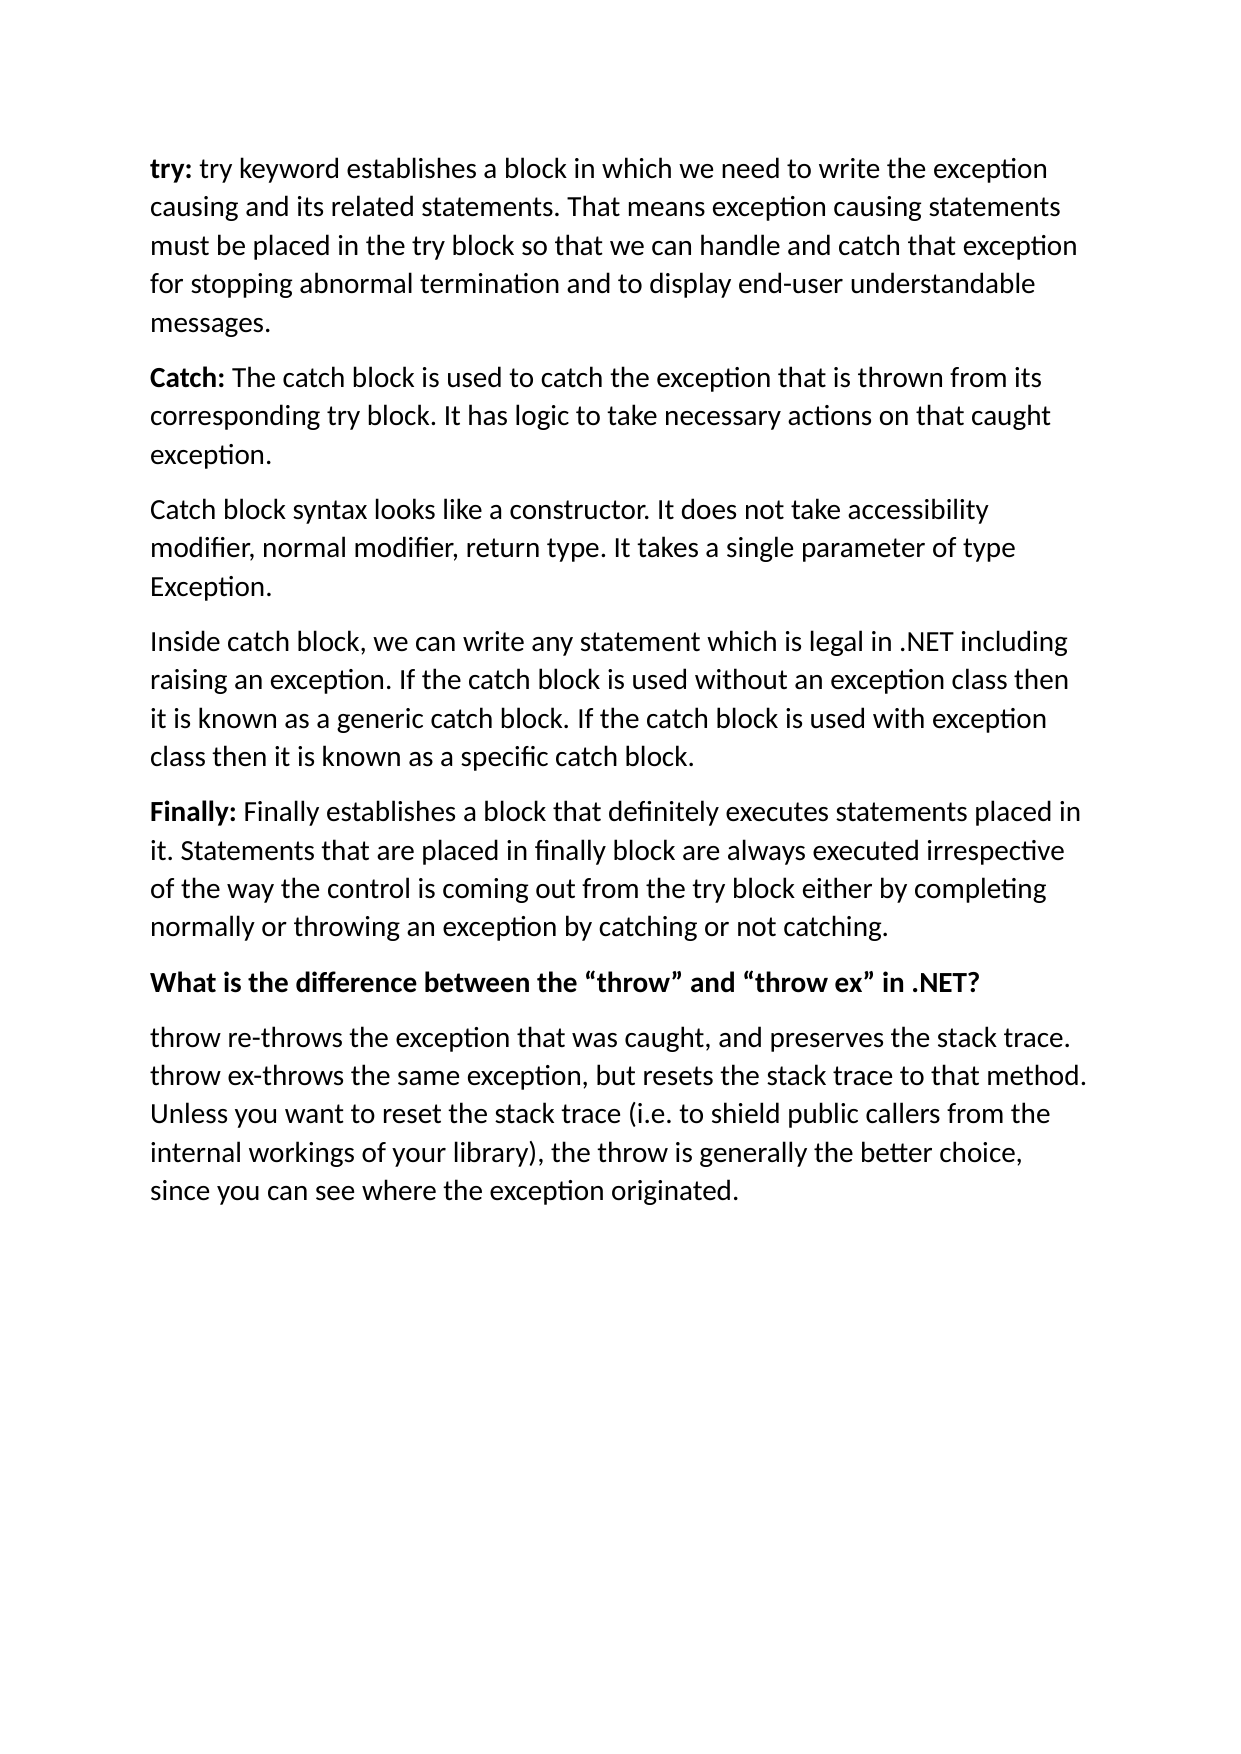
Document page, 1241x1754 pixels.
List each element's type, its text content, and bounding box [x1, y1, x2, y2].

text Finally: Finally establishes a block that definitely executes statements placed in it. Statements that are placed in finally block are always executed irrespective of the way the control is coming out from the try block either by completing normally or throwing an exception by catching or not catching. [150, 793, 1090, 944]
text throw re-throws the exception that was caught, and preserves the stack trace. throw ex-throws the same exception, but resets the stack trace to that method. Unless you want to reset the stack trace (i.e. to shield public callers from the internal workings of your library), the throw is generally the better choice, since you can see where the exception originated. [150, 1019, 1090, 1208]
text What is the difference between the “throw” and “throw ex” in .NET? [150, 964, 1090, 999]
text Inside catch block, we can write any statement which is legal in .NET including raising an exception. If the catch block is used without an exception class then it is known as a generic catch block. If the catch block is used with exception class then it is known as a specific catch block. [150, 623, 1090, 774]
text try: try keyword establishes a block in which we need to write the exception causing and its related statements. That means exception causing statements must be placed in the try block so that we can handle and catch that exception for stopping abnormal termination and to display end-user understandable messages. [150, 150, 1090, 339]
text Catch: The catch block is used to catch the exception that is thrown from its corresponding try block. It has logic to take necessary actions on that caught exception. [150, 359, 1090, 471]
text Catch block syntax looks like a constructor. It does not take accessibility modifier, normal modifier, return type. It takes a single parameter of type Exception. [150, 491, 1090, 603]
